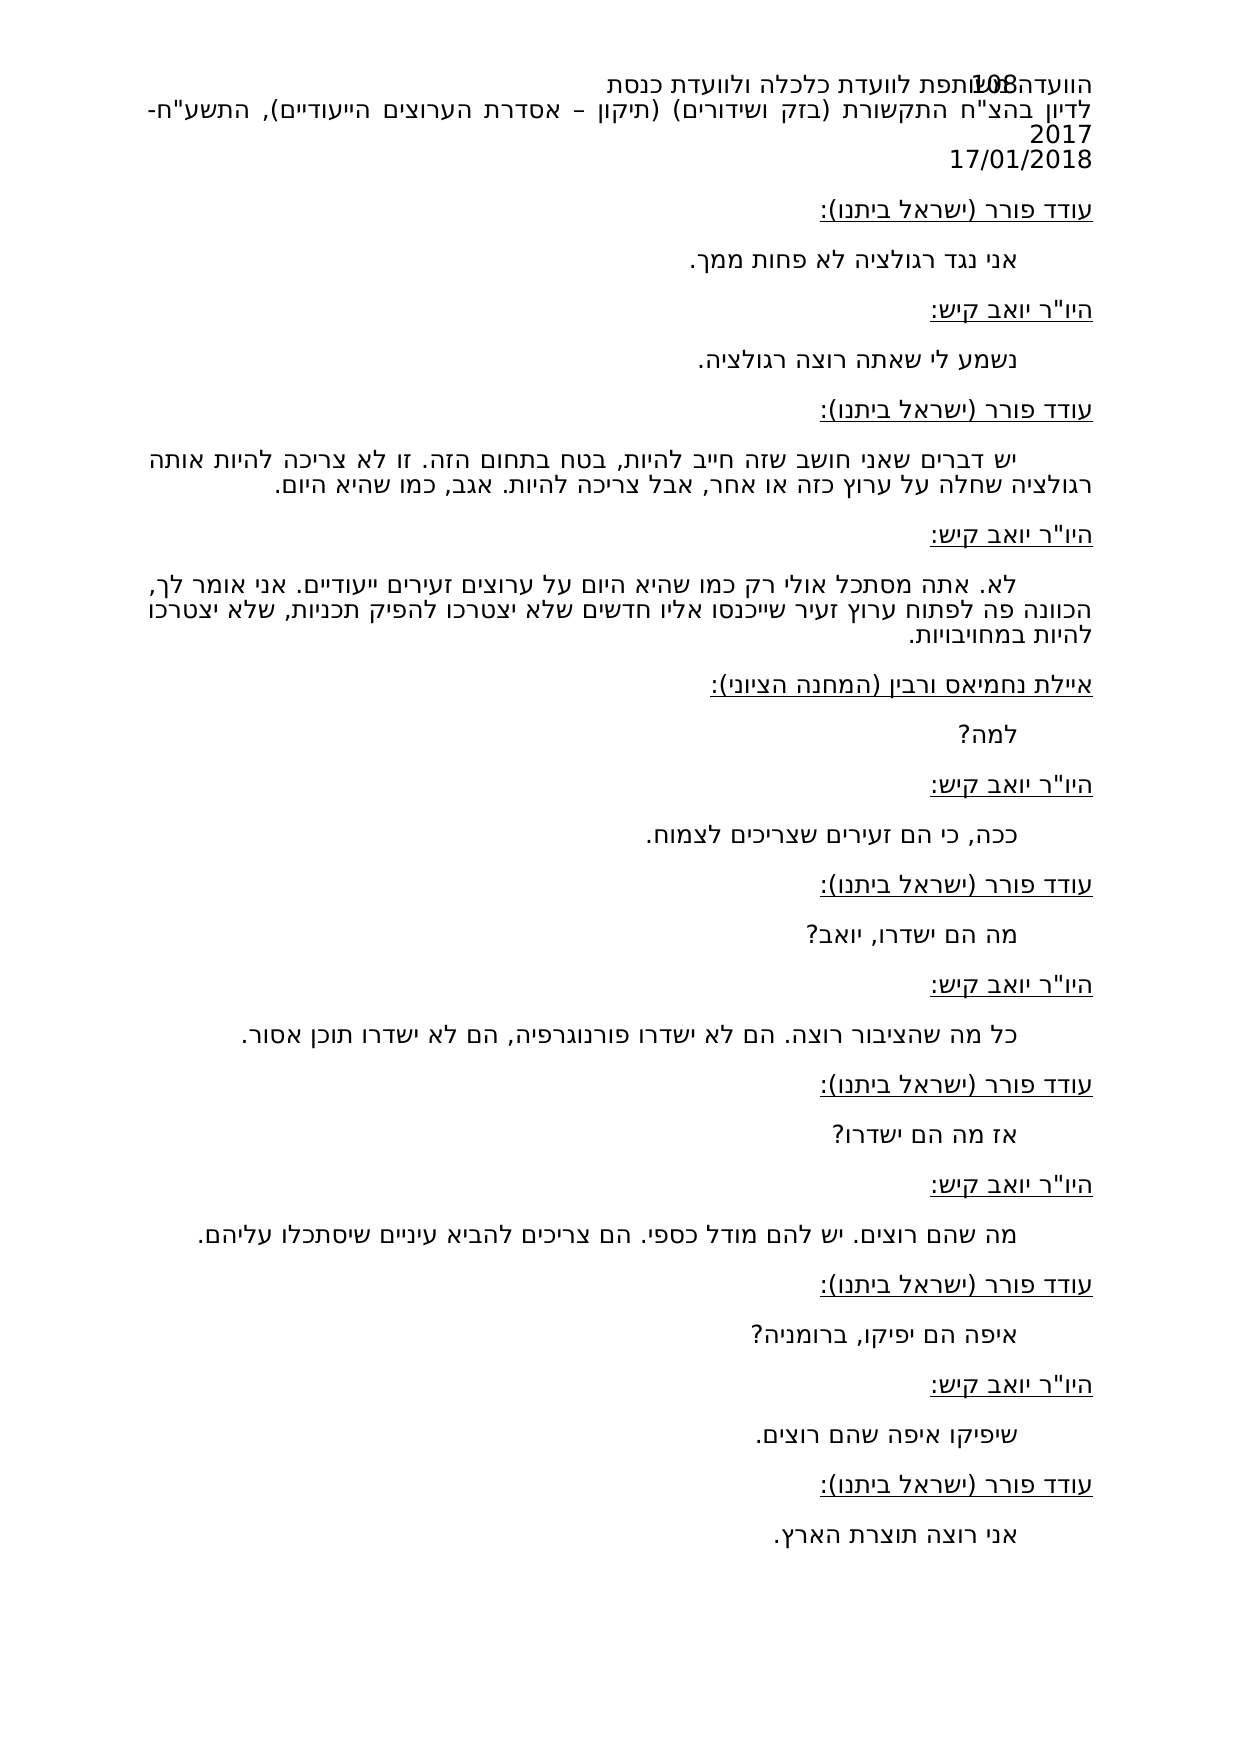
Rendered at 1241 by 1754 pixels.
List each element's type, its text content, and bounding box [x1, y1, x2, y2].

text עודד פורר (ישראל ביתנו): [147, 874, 1093, 899]
text אני רוצה תוצרת הארץ. [147, 1524, 1093, 1549]
text עודד פורר (ישראל ביתנו): [147, 1474, 1093, 1499]
text עודד פורר (ישראל ביתנו): [147, 199, 1093, 224]
text יש דברים שאני חושב שזה חייב להיות, בטח בתחום הזה. זו לא צריכה להיות אותה רגולציה שחלה על ערוץ כזה או אחר, אבל צריכה להיות. אגב, כמו שהיא היום. [147, 449, 1093, 499]
text היו"ר יואב קיש: [147, 974, 1093, 999]
text איילת נחמיאס ורבין (המחנה הציוני): [147, 674, 1093, 699]
text היו"ר יואב קיש: [147, 1174, 1093, 1199]
text אז מה הם ישדרו? [147, 1124, 1093, 1149]
text היו"ר יואב קיש: [147, 299, 1093, 324]
text עודד פורר (ישראל ביתנו): [147, 1274, 1093, 1299]
text היו"ר יואב קיש: [147, 1374, 1093, 1399]
text היו"ר יואב קיש: [147, 524, 1093, 549]
text עודד פורר (ישראל ביתנו): [147, 1074, 1093, 1099]
text עודד פורר (ישראל ביתנו): [147, 399, 1093, 424]
text אני נגד רגולציה לא פחות ממך. [147, 249, 1093, 274]
text מה הם ישדרו, יואב? [147, 924, 1093, 949]
text איפה הם יפיקו, ברומניה? [147, 1324, 1093, 1349]
text היו"ר יואב קיש: [147, 774, 1093, 799]
text כל מה שהציבור רוצה. הם לא ישדרו פורנוגרפיה, הם לא ישדרו תוכן אסור. [147, 1024, 1093, 1049]
text למה? [147, 724, 1093, 749]
text נשמע לי שאתה רוצה רגולציה. [147, 349, 1093, 374]
text לא. אתה מסתכל אולי רק כמו שהיא היום על ערוצים זעירים ייעודיים. אני אומר לך, הכוונה פה לפתוח ערוץ זעיר שייכנסו אליו חדשים שלא יצטרכו להפיק תכניות, שלא יצטרכו להיות במחויבויות. [147, 574, 1093, 649]
text ככה, כי הם זעירים שצריכים לצמוח. [147, 824, 1093, 849]
text שיפיקו איפה שהם רוצים. [147, 1424, 1093, 1449]
text מה שהם רוצים. יש להם מודל כספי. הם צריכים להביא עיניים שיסתכלו עליהם. [147, 1224, 1093, 1249]
